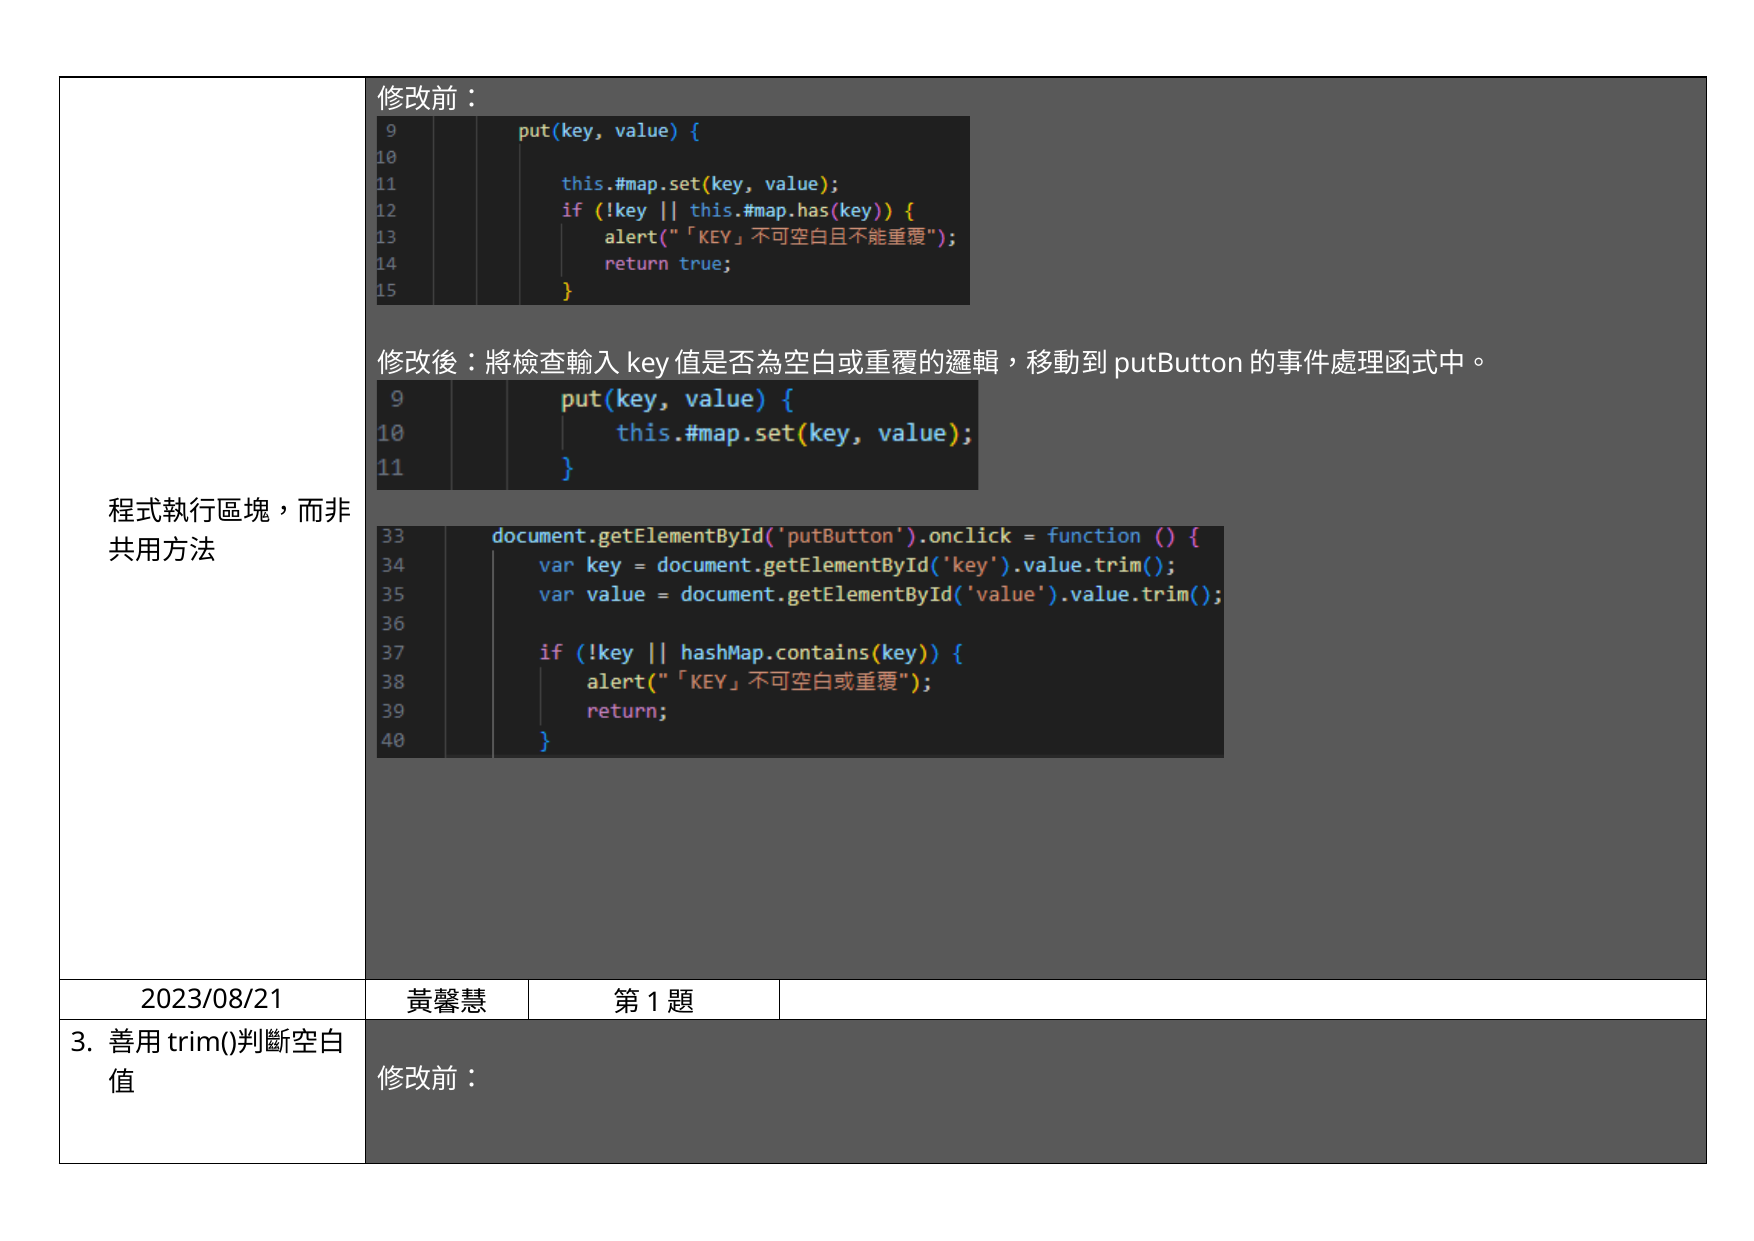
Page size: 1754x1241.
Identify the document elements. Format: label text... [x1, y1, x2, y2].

table_cell [780, 980, 1706, 1019]
table_cell 2023/08/21 [60, 980, 365, 1019]
table_cell 第1題 [529, 980, 779, 1019]
picture [376, 380, 979, 490]
picture [376, 526, 1224, 758]
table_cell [366, 1020, 1706, 1163]
picture [376, 116, 970, 305]
table_cell 黃馨慧 [366, 980, 528, 1019]
table_cell 善用trim()判斷空白值 [60, 1020, 365, 1163]
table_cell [366, 78, 1706, 979]
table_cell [60, 78, 365, 979]
